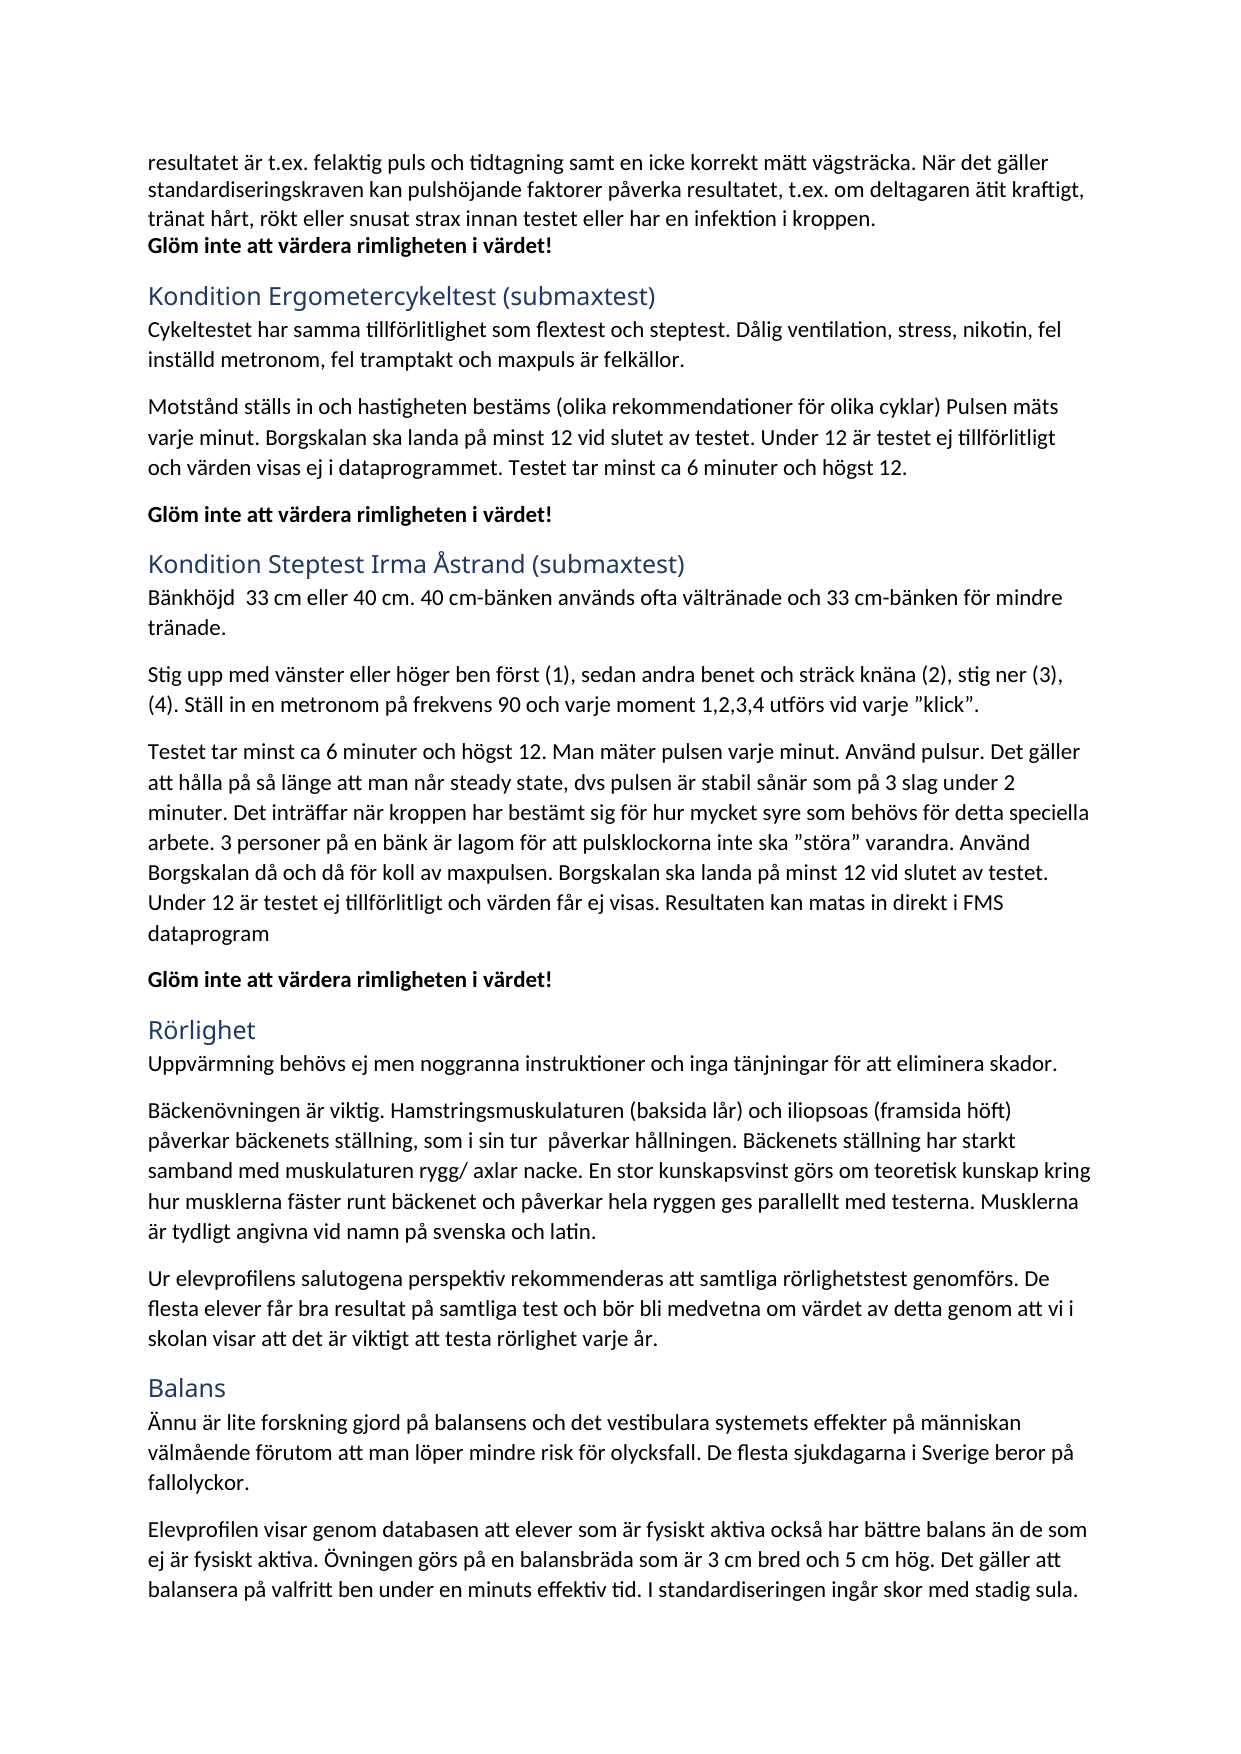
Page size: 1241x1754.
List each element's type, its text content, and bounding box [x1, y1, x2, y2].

text Motstånd ställs in och hastigheten bestäms (olika rekommendationer för olika cyklar) Pulsen mäts varje minut. Borgskalan ska landa på minst 12 vid slutet av testet. Under 12 är testet ej tillförlitligt och värden visas ej i dataprogrammet. Testet tar minst ca 6 minuter och högst 12. [148, 392, 1093, 481]
subtitle Kondition Ergometercykeltest (submaxtest) [148, 278, 1093, 313]
text Glöm inte att värdera rimligheten i värdet! [148, 232, 1093, 260]
text Glöm inte att värdera rimligheten i värdet! [148, 500, 1093, 528]
text Glöm inte att värdera rimligheten i värdet! [148, 966, 1093, 994]
text Ur elevprofilens salutogena perspektiv rekommenderas att samtliga rörlighetstest genomförs. De flesta elever får bra resultat på samtliga test och bör bli medvetna om värdet av detta genom att vi i skolan visar att det är viktigt att testa rörlighet varje år. [148, 1264, 1093, 1352]
text Uppvärmning behövs ej men noggranna instruktioner och inga tänjningar för att eliminera skador. [148, 1049, 1093, 1077]
text Ännu är lite forskning gjord på balansens och det vestibulara systemets effekter på människan välmående förutom att man löper mindre risk för olycksfall. De flesta sjukdagarna i Sverige beror på fallolyckor. [148, 1408, 1093, 1496]
subtitle Balans [148, 1371, 1093, 1405]
subtitle Kondition Steptest Irma Åstrand (submaxtest) [148, 547, 1093, 581]
text Stig upp med vänster eller höger ben först (1), sedan andra benet och sträck knäna (2), stig ner (3), (4). Ställ in en metronom på frekvens 90 och varje moment 1,2,3,4 utförs vid varje ”klick”. [148, 660, 1093, 719]
text Testet tar minst ca 6 minuter och högst 12. Man mäter pulsen varje minut. Använd pulsur. Det gäller att hålla på så länge att man når steady state, dvs pulsen är stabil sånär som på 3 slag under 2 minuter. Det inträffar när kroppen har bestämt sig för hur mycket syre som behövs för detta speciella arbete. 3 personer på en bänk är lagom för att pulsklockorna inte ska ”störa” varandra. Använd Borgskalan då och då för koll av maxpulsen. Borgskalan ska landa på minst 12 vid slutet av testet. Under 12 är testet ej tillförlitligt och värden får ej visas. Resultaten kan matas in direkt i FMS dataprogram [148, 737, 1093, 947]
text Bäckenövningen är viktig. Hamstringsmuskulaturen (baksida lår) och iliopsoas (framsida höft) påverkar bäckenets ställning, som i sin tur påverkar hållningen. Bäckenets ställning har starkt samband med muskulaturen rygg/ axlar nacke. En stor kunskapsvinst görs om teoretisk kunskap kring hur musklerna fäster runt bäckenet och påverkar hela ryggen ges parallellt med testerna. Musklerna är tydligt angivna vid namn på svenska och latin. [148, 1096, 1093, 1245]
subtitle Rörlighet [148, 1012, 1093, 1047]
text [148, 1515, 1093, 1604]
text Bänkhöjd 33 cm eller 40 cm. 40 cm-bänken används ofta vältränade och 33 cm-bänken för mindre tränade. [148, 583, 1093, 642]
text Cykeltestet har samma tillförlitlighet som flextest och steptest. Dålig ventilation, stress, nikotin, fel inställd metronom, fel tramptakt och maxpuls är felkällor. [148, 315, 1093, 373]
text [148, 148, 1093, 232]
